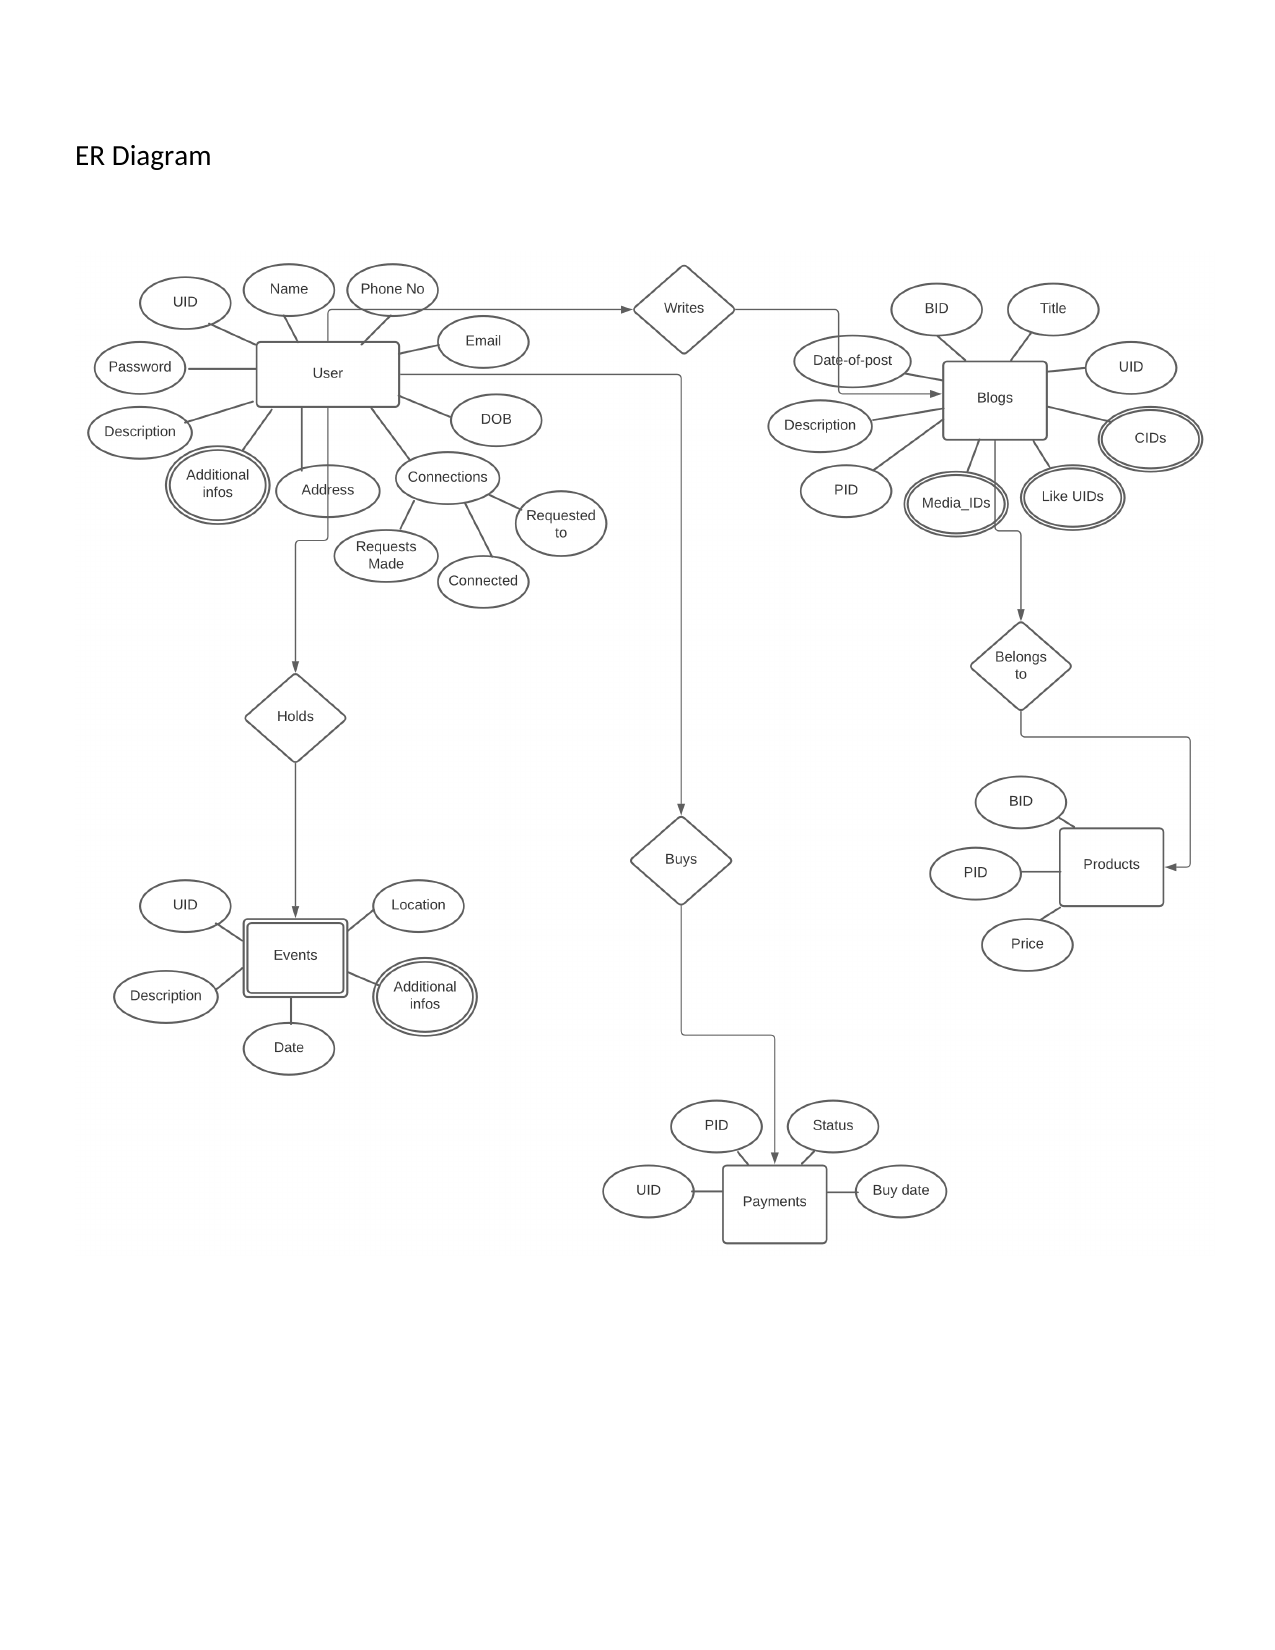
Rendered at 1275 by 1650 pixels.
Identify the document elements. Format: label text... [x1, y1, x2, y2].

text ER Diagram [75, 137, 1200, 172]
picture [75, 251, 1215, 1256]
